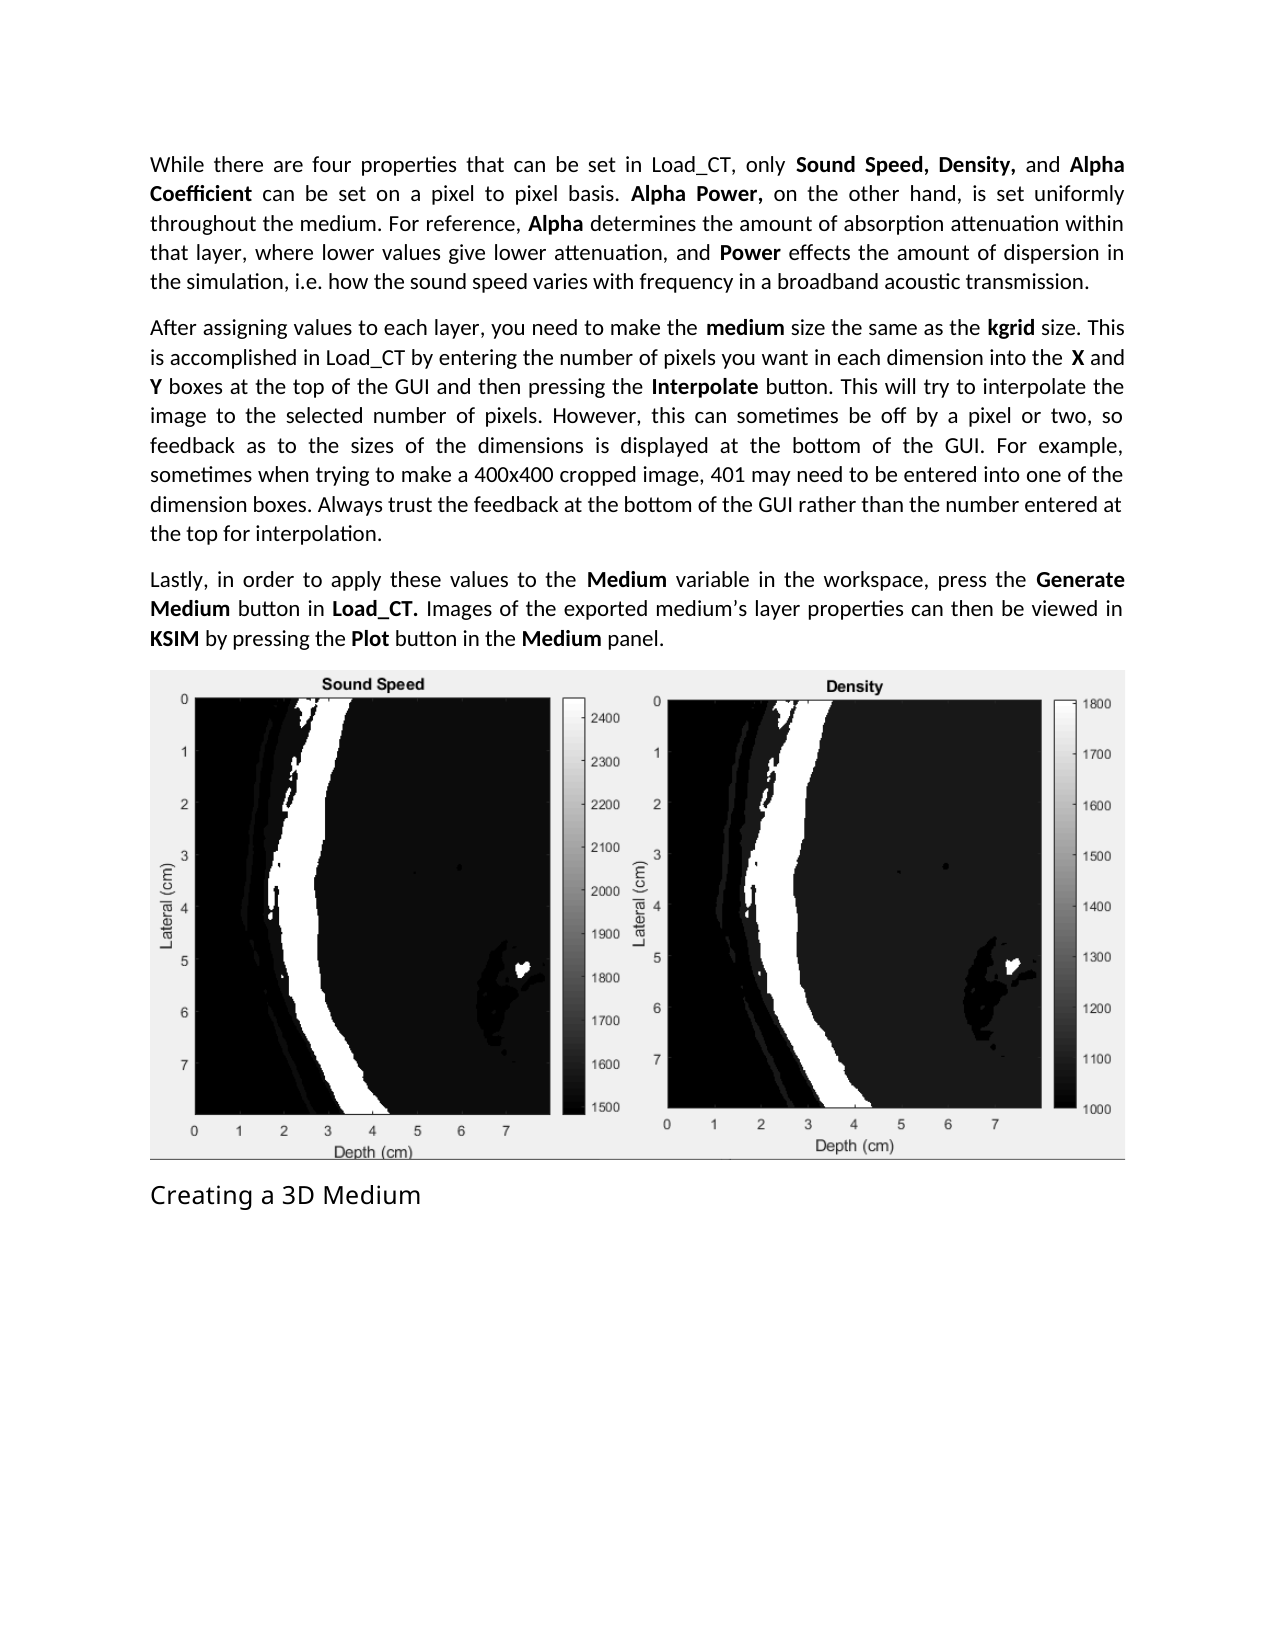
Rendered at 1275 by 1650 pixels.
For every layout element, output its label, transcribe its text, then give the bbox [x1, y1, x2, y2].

subtitle Creating a 3D Medium [150, 1178, 1125, 1212]
text After assigning values to each layer, you need to make the medium size the same as the kgrid size. This is accomplished in Load_CT by entering the number of pixels you want in each dimension into the X and Y boxes at the top of the GUI and then pressing the Interpolate button. This will try to interpolate the image to the selected number of pixels. However, this can sometimes be off by a pixel or two, so feedback as to the sizes of the dimensions is displayed at the bottom of the GUI. For example, sometimes when trying to make a 400x400 cropped image, 401 may need to be entered into one of the dimension boxes. Always trust the feedback at the bottom of the GUI rather than the number entered at the top for interpolation. [150, 313, 1125, 547]
text While there are four properties that can be set in Load_CT, only Sound Speed, Density, and Alpha Coefficient can be set on a pixel to pixel basis. Alpha Power, on the other hand, is set uniformly throughout the medium. For reference, Alpha determines the amount of absorption attenuation within that layer, where lower values give lower attenuation, and Power effects the amount of dispersion in the simulation, i.e. how the sound speed varies with frequency in a broadband acoustic transmission. [150, 150, 1125, 296]
text Lastly, in order to apply these values to the Medium variable in the workspace, press the Generate Medium button in Load_CT. Images of the exported medium’s layer properties can then be viewed in KSIM by pressing the Plot button in the Medium panel. [150, 565, 1125, 652]
picture [150, 670, 1125, 1160]
